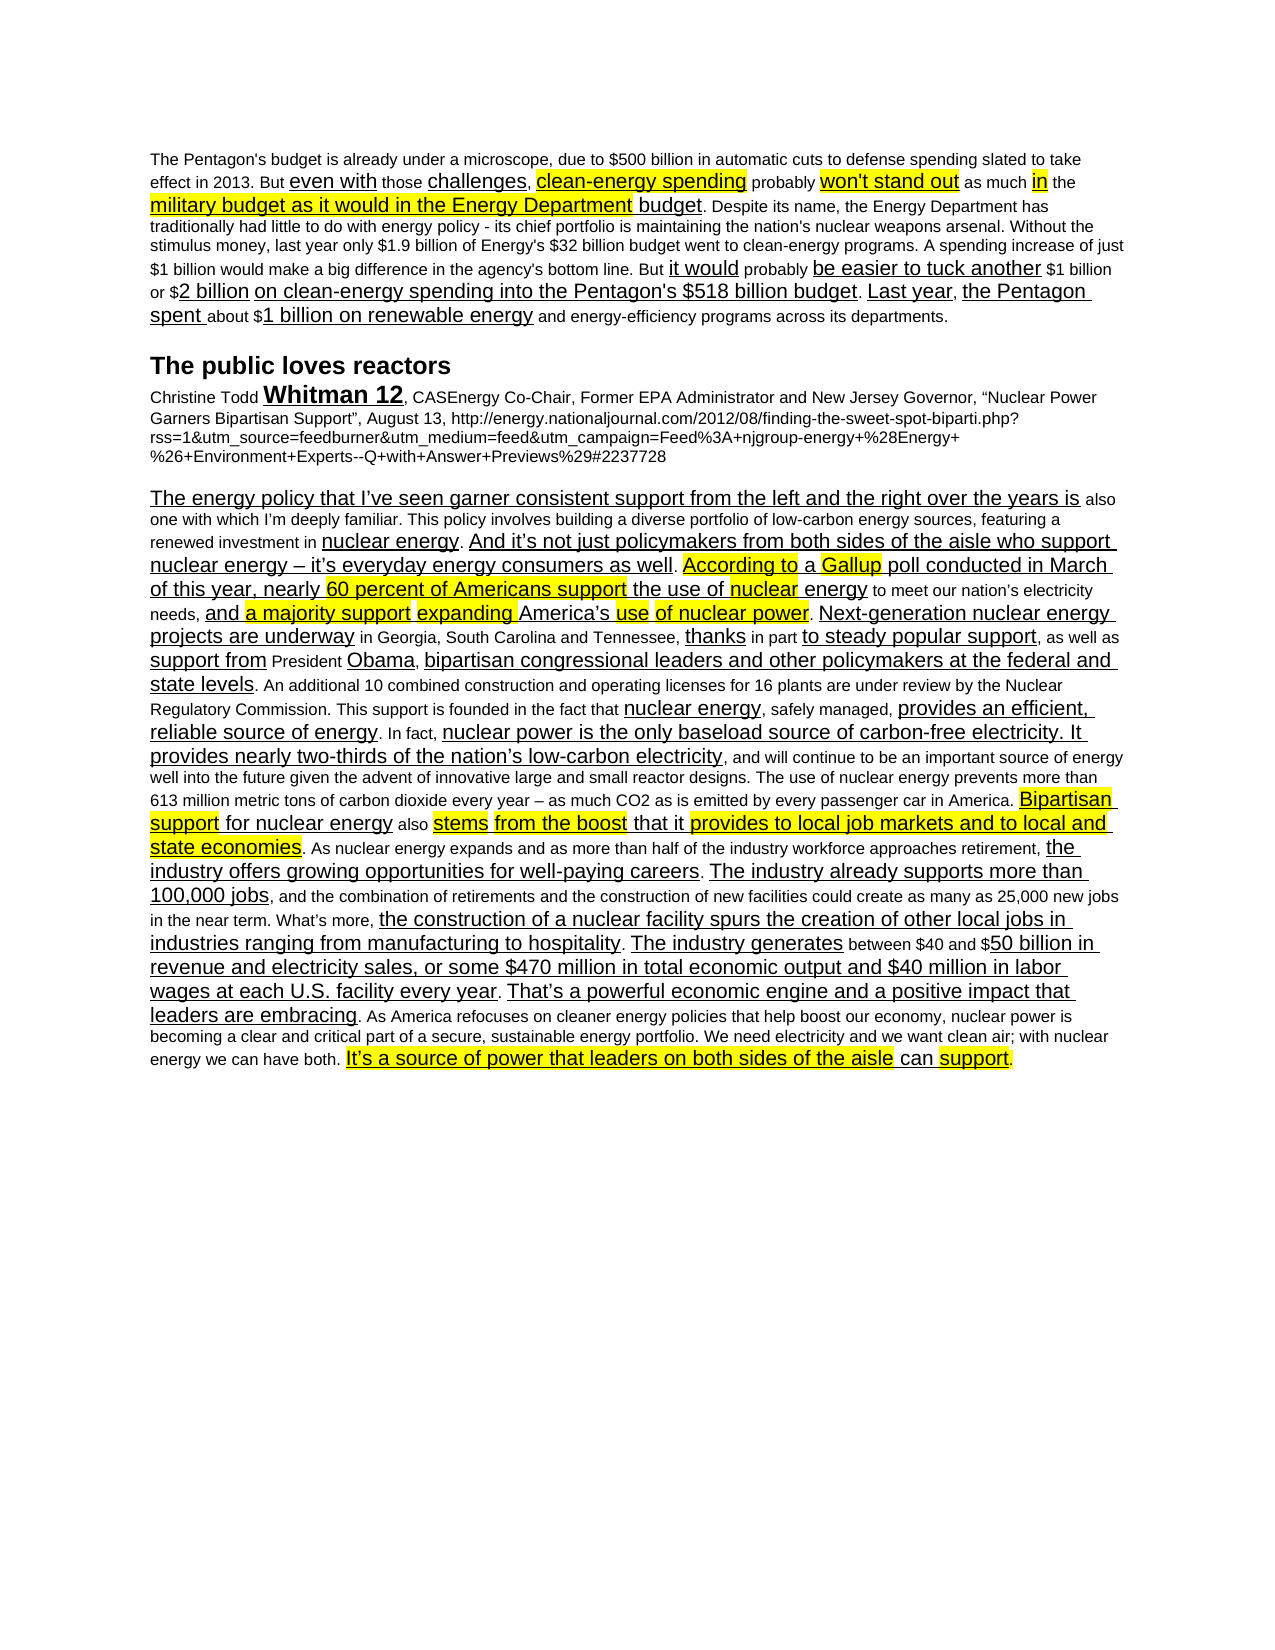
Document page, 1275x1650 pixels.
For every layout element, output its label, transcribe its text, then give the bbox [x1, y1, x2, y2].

subtitle The public loves reactors [150, 351, 1125, 380]
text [150, 150, 1125, 327]
text The energy policy that I’ve seen garner consistent support from the left and the right over the years is also one with which I’m deeply familiar. This policy involves building a diverse portfolio of low-carbon energy sources, featuring a renewed investment in nuclear energy. And it’s not just policymakers from both sides of the aisle who support nuclear energy – it’s everyday energy consumers as well. According to a Gallup poll conducted in March of this year, nearly 60 percent of Americans support the use of nuclear energy to meet our nation’s electricity needs, and a majority support expanding America’s use of nuclear power. Next-generation nuclear energy projects are underway in Georgia, South Carolina and Tennessee, thanks in part to steady popular support, as well as support from President Obama, bipartisan congressional leaders and other policymakers at the federal and state levels. An additional 10 combined construction and operating licenses for 16 plants are under review by the Nuclear Regulatory Commission. This support is founded in the fact that nuclear energy, safely managed, provides an efficient, reliable source of energy. In fact, nuclear power is the only baseload source of carbon-free electricity. It provides nearly two-thirds of the nation’s low-carbon electricity, and will continue to be an important source of energy well into the future given the advent of innovative large and small reactor designs. The use of nuclear energy prevents more than 613 million metric tons of carbon dioxide every year – as much CO2 as is emitted by every passenger car in America. Bipartisan support for nuclear energy also stems from the boost that it provides to local job markets and to local and state economies. As nuclear energy expands and as more than half of the industry workforce approaches retirement, the industry offers growing opportunities for well-paying careers. The industry already supports more than 100,000 jobs, and the combination of retirements and the construction of new facilities could create as many as 25,000 new jobs in the near term. What’s more, the construction of a nuclear facility spurs the creation of other local jobs in industries ranging from manufacturing to hospitality. The industry generates between $40 and $50 billion in revenue and electricity sales, or some $470 million in total economic output and $40 million in labor wages at each U.S. facility every year. That’s a powerful economic engine and a positive impact that leaders are embracing. As America refocuses on cleaner energy policies that help boost our economy, nuclear power is becoming a clear and critical part of a secure, sustainable energy portfolio. We need electricity and we want clean air; with nuclear energy we can have both. It’s a source of power that leaders on both sides of the aisle can support. [150, 485, 1125, 1070]
text Christine Todd Whitman 12, CASEnergy Co-Chair, Former EPA Administrator and New Jersey Governor, “Nuclear Power Garners Bipartisan Support”, August 13, http://energy.nationaljournal.com/2012/08/finding-the-sweet-spot-biparti.php?rss=1&utm_source=feedburner&utm_medium=feed&utm_campaign=Feed%3A+njgroup-energy+%28Energy+%26+Environment+Experts--Q+with+Answer+Previews%29#2237728 [150, 380, 1125, 466]
